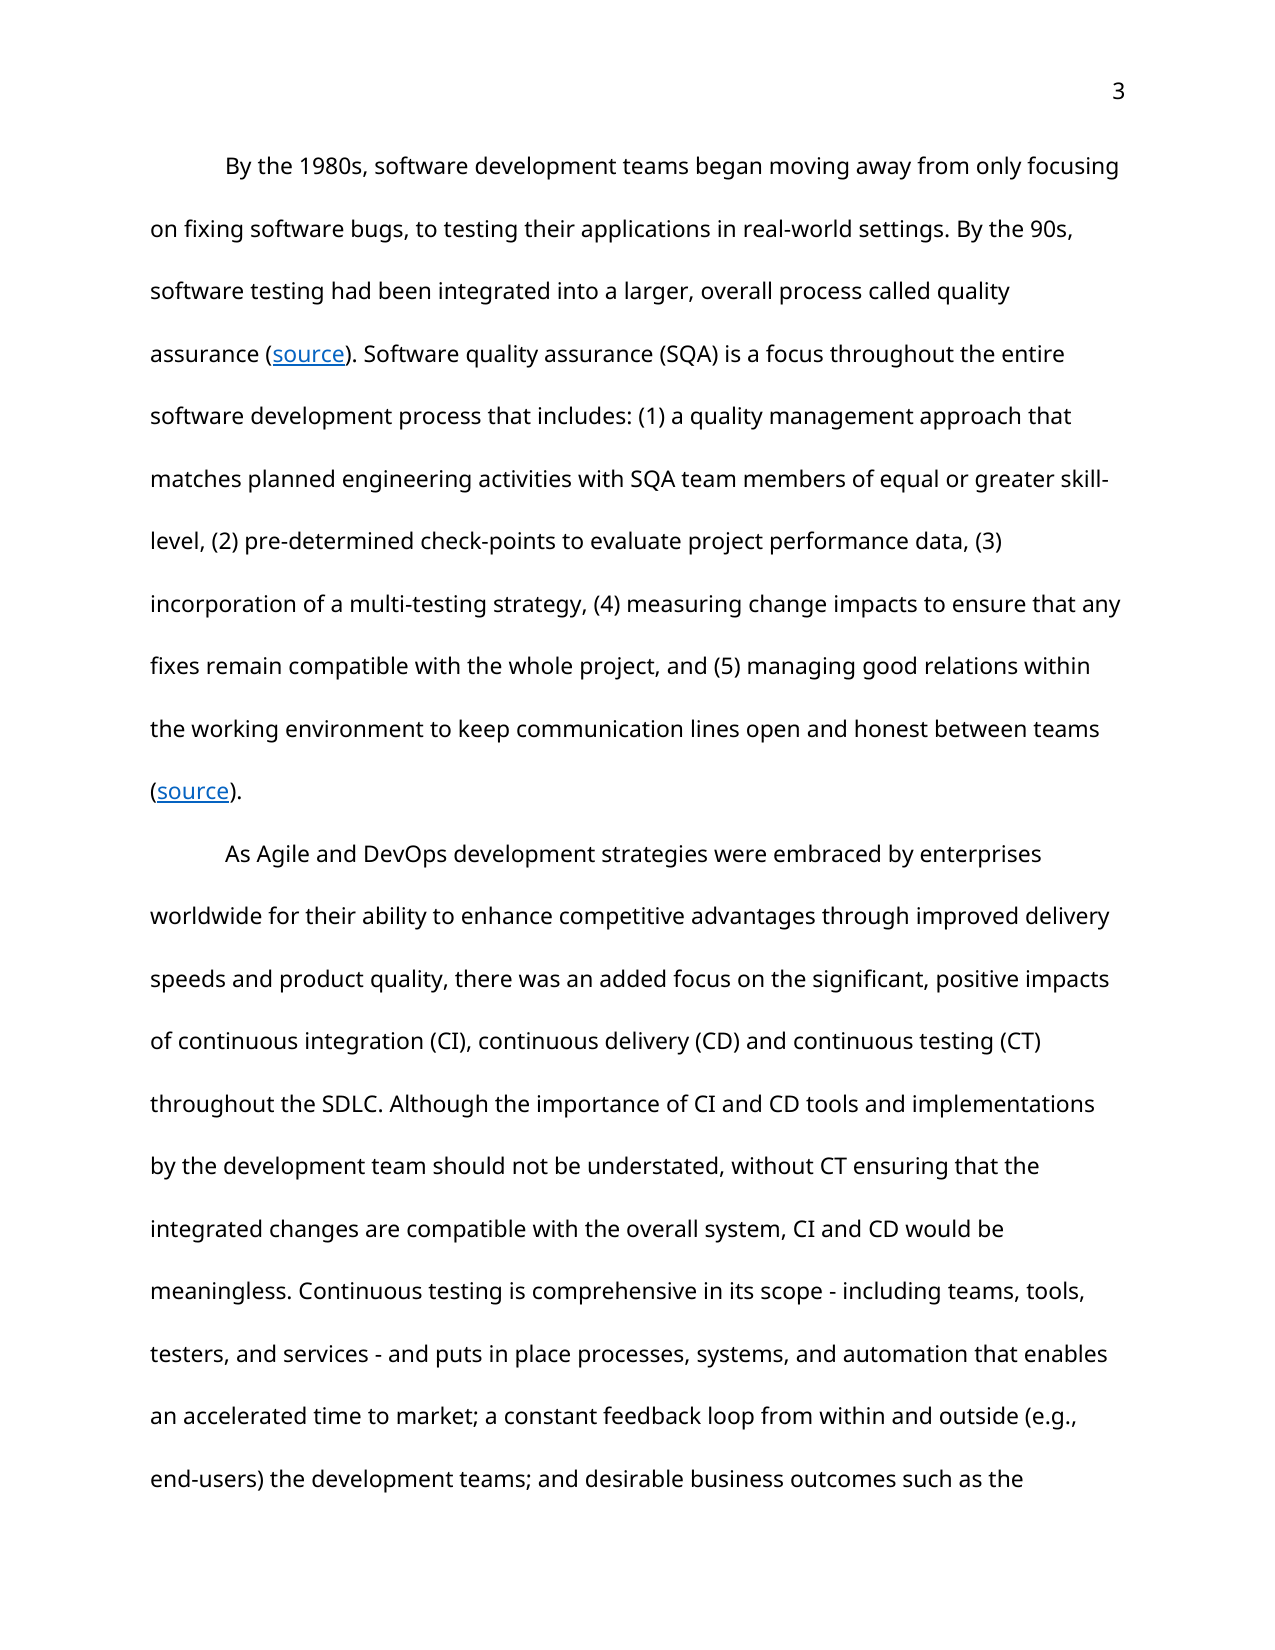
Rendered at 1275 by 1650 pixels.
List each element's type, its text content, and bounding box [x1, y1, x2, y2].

text By the 1980s, software development teams began moving away from only focusing on fixing software bugs, to testing their applications in real-world settings. By the 90s, software testing had been integrated into a larger, overall process called quality assurance (source). Software quality assurance (SQA) is a focus throughout the entire software development process that includes: (1) a quality management approach that matches planned engineering activities with SQA team members of equal or greater skill-level, (2) pre-determined check-points to evaluate project performance data, (3) incorporation of a multi-testing strategy, (4) measuring change impacts to ensure that any fixes remain compatible with the whole project, and (5) managing good relations within the working environment to keep communication lines open and honest between teams (source). [150, 150, 1125, 806]
